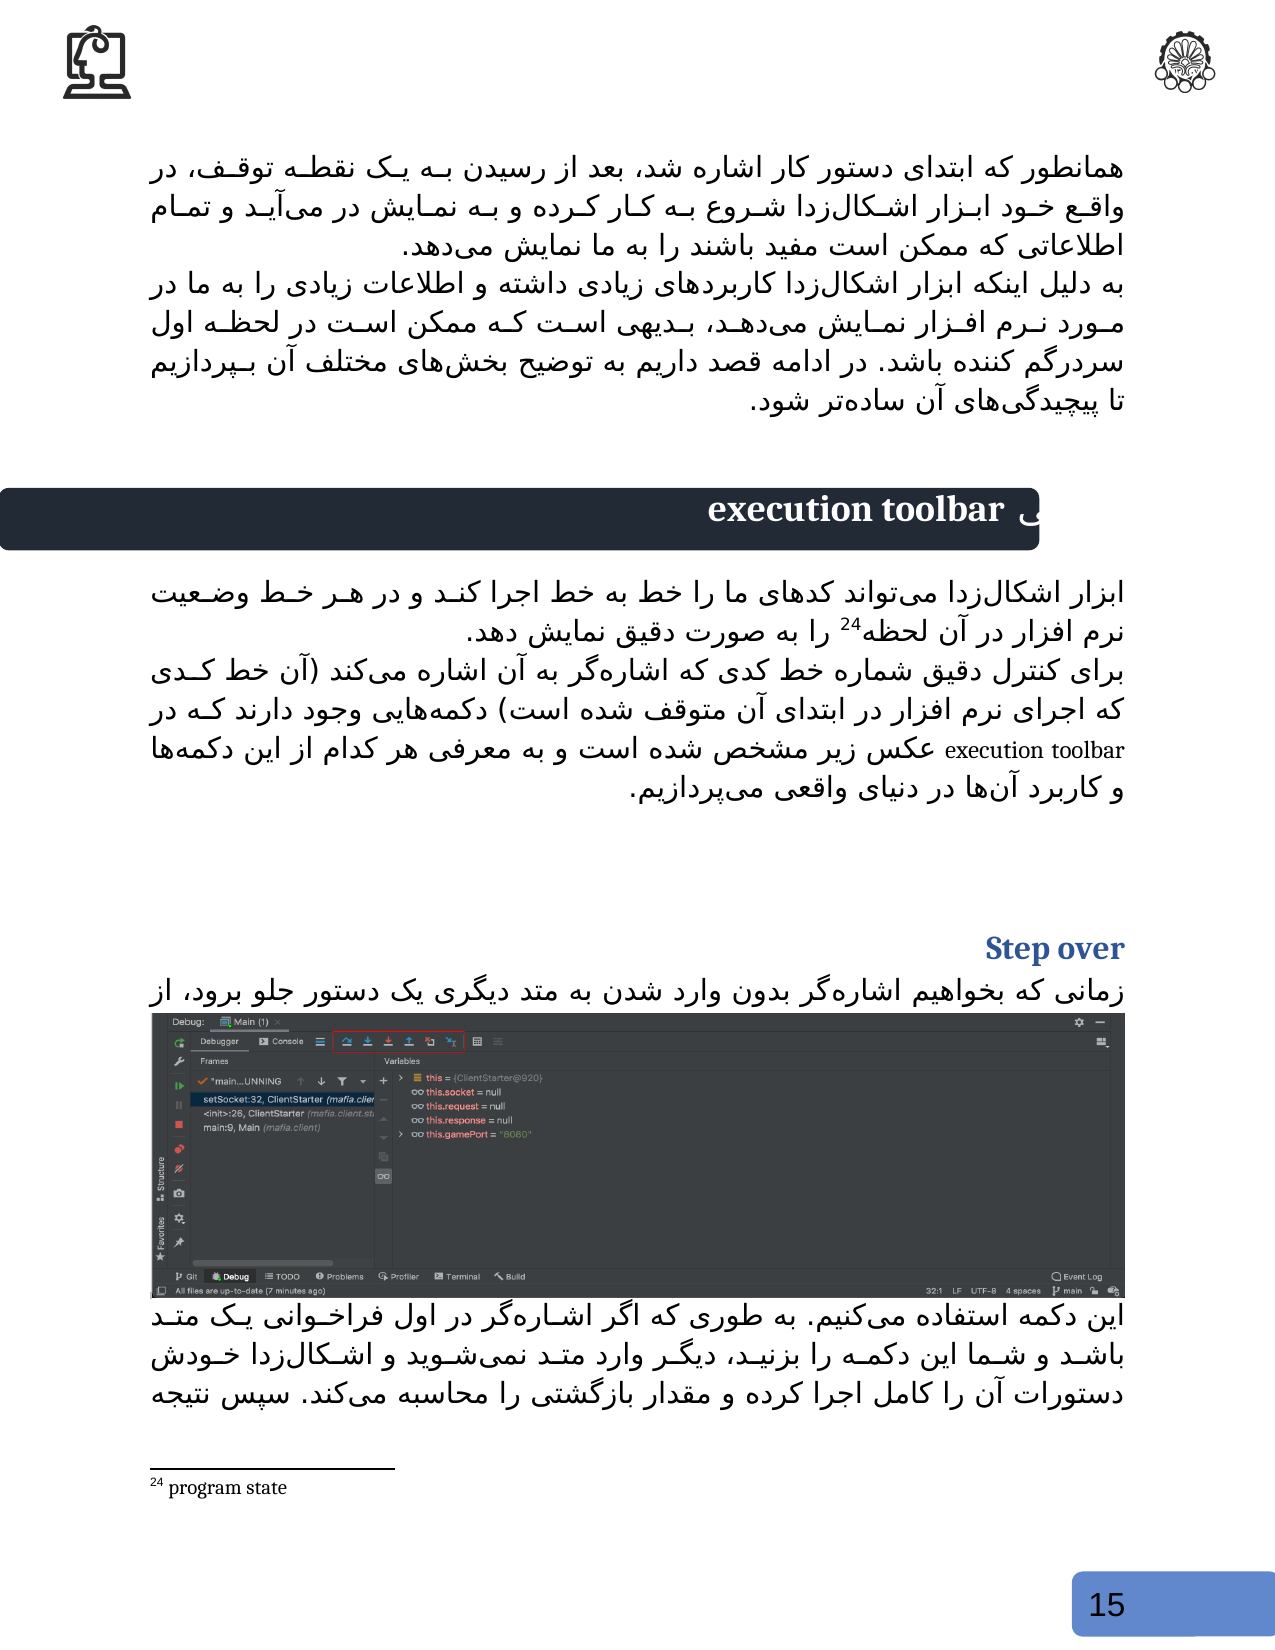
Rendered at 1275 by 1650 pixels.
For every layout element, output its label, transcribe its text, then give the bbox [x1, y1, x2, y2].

text ابزار اشکال‌زدا می‌تواند کدهای ما را خط به خط اجرا کند و در هر خط وضعیت نرم افزار در آن لحظه را به صورت دقیق نمایش دهد. [150, 576, 1125, 648]
subtitle Step over [150, 929, 1125, 967]
text به دلیل اینکه ابزار اشکال‌زدا کاربرد‌های زیادی داشته و اطلاعات زیادی را به ما در مورد نرم افزار نمایش می‌دهد، بدیهی است که ممکن است در لحظه اول سردرگم کننده باشد. در ادامه قصد داریم به توضیح بخش‌های مختلف آن بپردازیم تا پیچیدگی‌های آن ساده‌تر شود. [150, 267, 1125, 418]
subtitle معرفی execution toolbar [150, 486, 1125, 530]
text همانطور که ابتدای دستور کار اشاره شد، بعد از رسیدن به یک نقطه توقف، در واقع خود ابزار اشکال‌زدا شروع به کار کرده و به نمایش در می‌آید و تمام اطلاعاتی که ممکن است مفید باشند را به ما نمایش می‌دهد. [150, 150, 1125, 262]
picture [150, 1013, 1125, 1299]
text برای کنترل دقیق شماره خط کدی که اشاره‌گر به آن اشاره می‌کند (آن خط کدی که اجرای نرم افزار در ابتدای آن متوقف شده است) دکمه‌هایی وجود دارند که در execution toolbar عکس زیر مشخص شده است و به معرفی هر کدام از این دکمه‌ها و کاربرد آن‌‌ها در دنیای واقعی می‌پردازیم. [150, 653, 1125, 804]
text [150, 1299, 1125, 1410]
